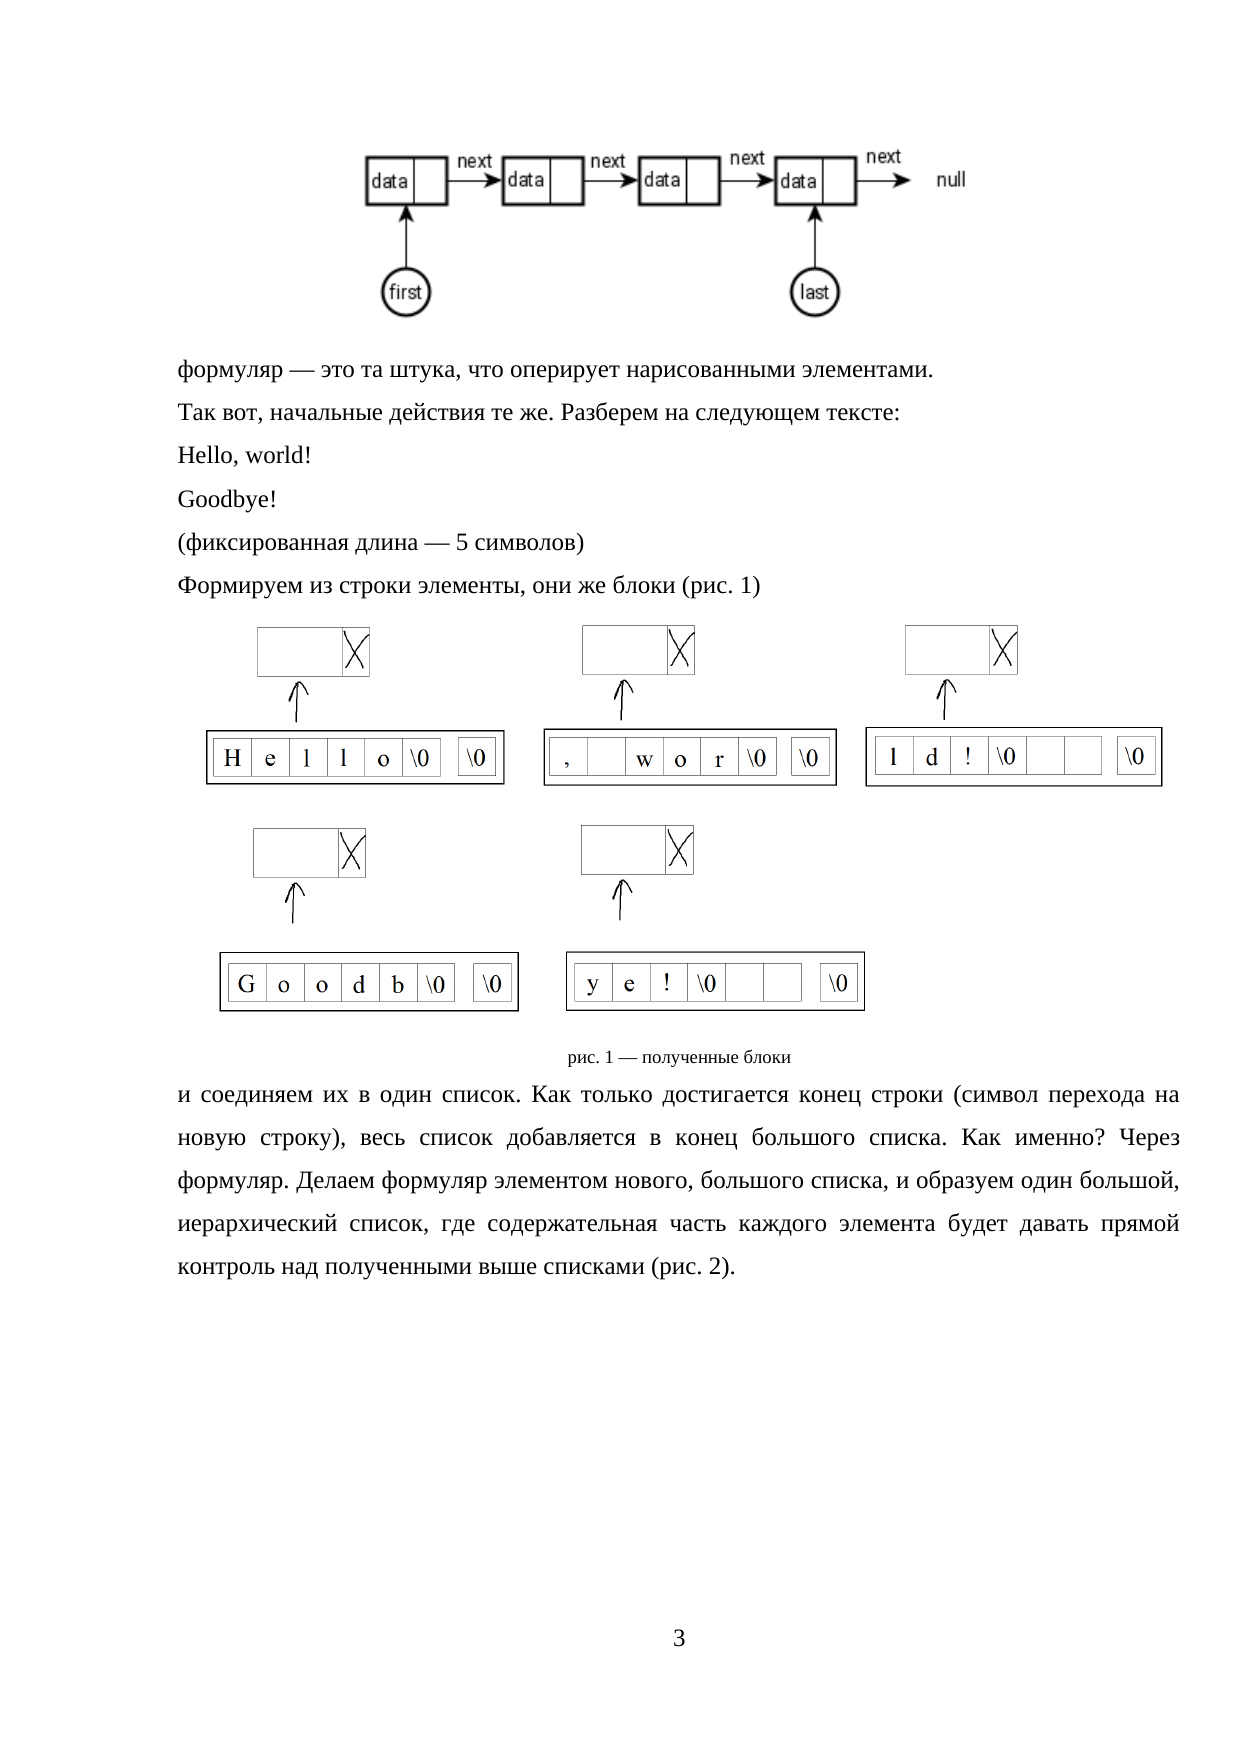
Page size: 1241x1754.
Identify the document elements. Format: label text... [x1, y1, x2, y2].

text и соединяем их в один список. Как только достигается конец строки (символ перехода на новую строку), весь список добавляется в конец большого списка. Как именно? Через формуляр. Делаем формуляр элементом нового, большого списка, и образуем один большой, иерархический список, где содержательная часть каждого элемента будет давать прямой контроль над полученными выше списками (рис. 2). [177, 1079, 1181, 1280]
text Goodbye! [177, 484, 1181, 512]
text (фиксированная длина — 5 символов) [177, 527, 1181, 556]
text рис. 1 — полученные блоки [177, 1046, 1181, 1068]
text Hello, world! [177, 441, 1181, 469]
text Так вот, начальные действия те же. Разберем на следующем тексте: [177, 397, 1181, 426]
picture [177, 613, 1182, 1032]
text формуляр — это та штука, что оперирует нарисованными элементами. [177, 354, 1181, 383]
text Формируем из строки элементы, они же блоки (рис. 1) [177, 570, 1181, 599]
picture [343, 118, 1015, 340]
